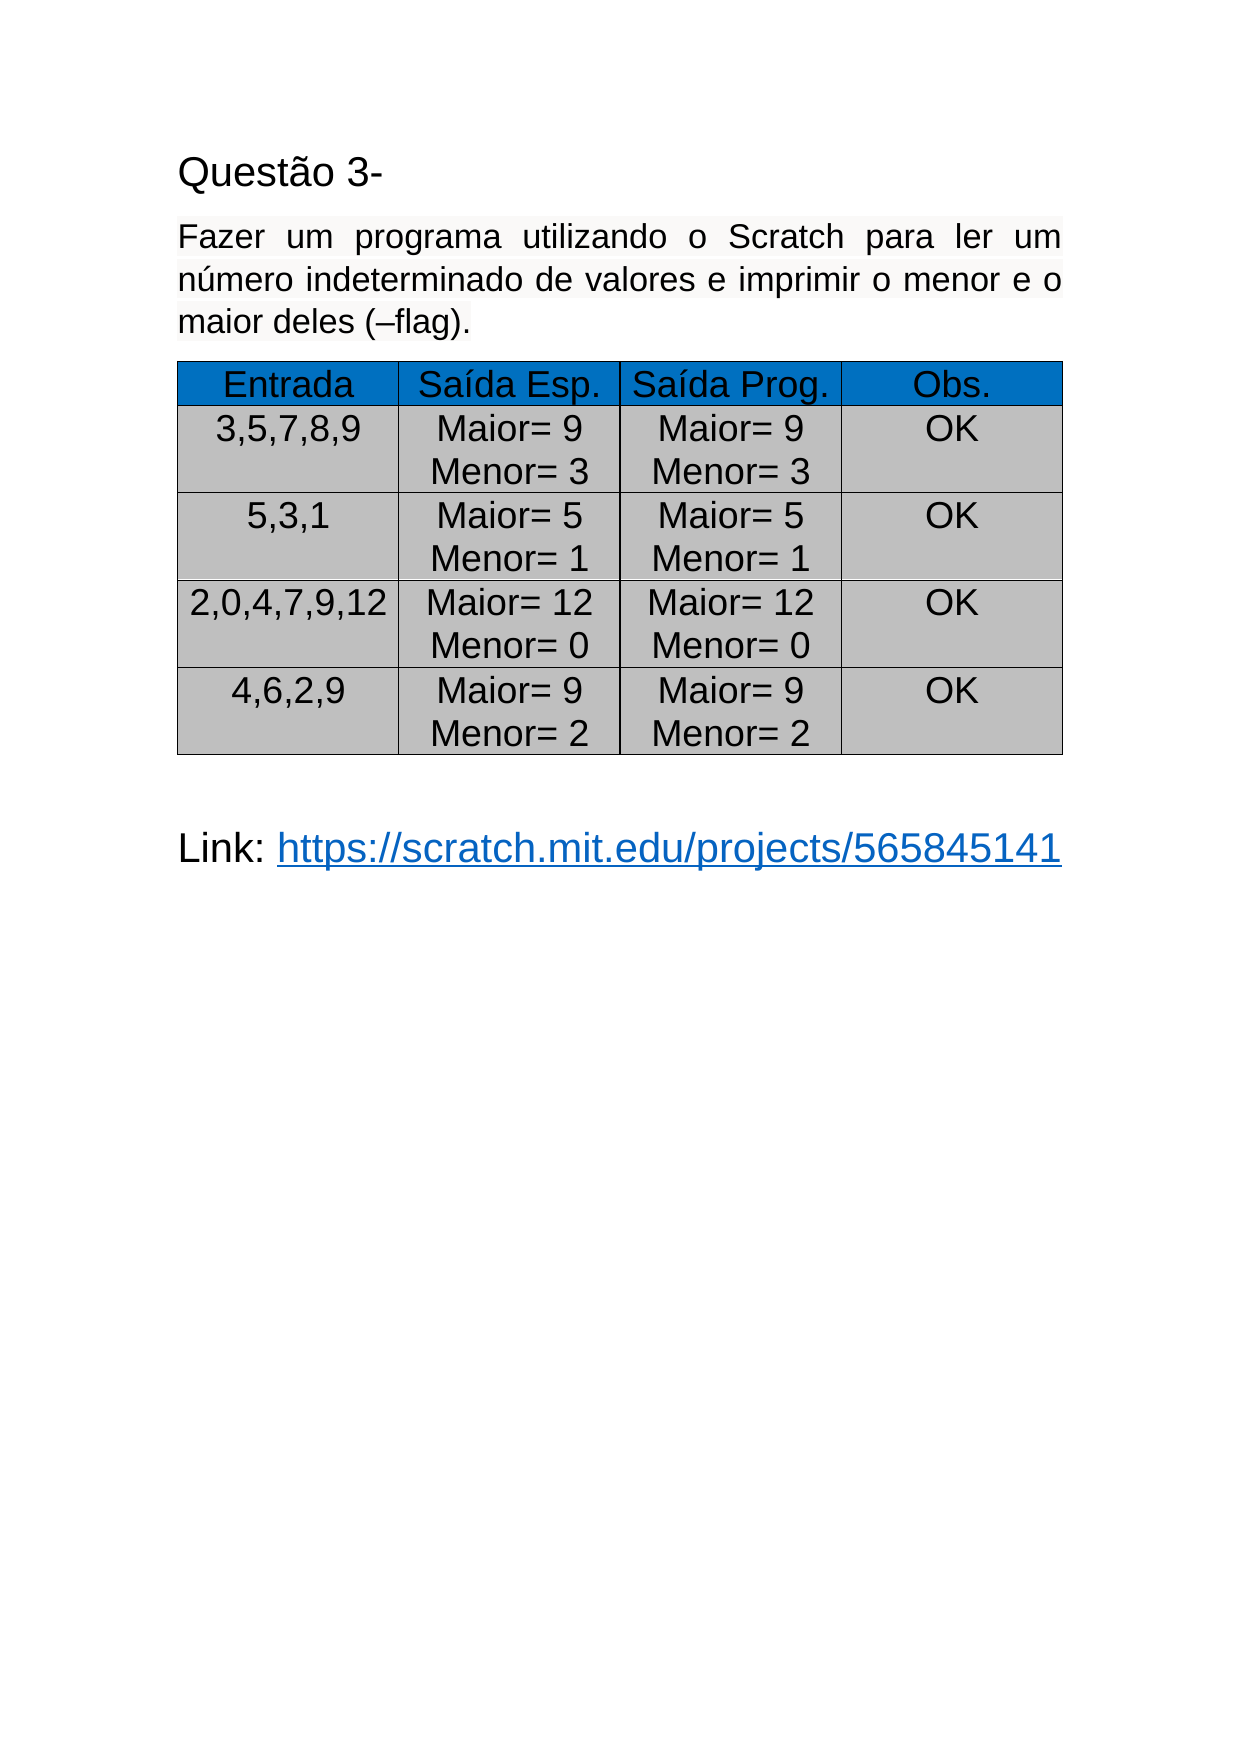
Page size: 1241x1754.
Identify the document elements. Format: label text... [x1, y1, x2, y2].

text Questão 3- [177, 148, 1063, 196]
table_cell Maior= 9 Menor= 3 [399, 406, 619, 492]
table_cell 4,6,2,9 [178, 668, 398, 754]
table_cell Maior= 9 Menor= 3 [621, 406, 841, 492]
table_cell Maior= 12 Menor= 0 [399, 581, 619, 667]
table_cell Maior= 12 Menor= 0 [621, 581, 841, 667]
table_cell Maior= 9 Menor= 2 [621, 668, 841, 754]
table_cell 3,5,7,8,9 [178, 406, 398, 492]
table_cell Maior= 5 Menor= 1 [399, 493, 619, 579]
table_header Saída Esp. [399, 362, 619, 405]
table_cell 2,0,4,7,9,12 [178, 581, 398, 667]
table_header Obs. [842, 362, 1062, 405]
table_cell OK [842, 493, 1062, 579]
table_cell OK [842, 581, 1062, 667]
table_cell Maior= 9 Menor= 2 [399, 668, 619, 754]
text Fazer um programa utilizando o Scratch para ler um número indeterminado de valores e imprimir o menor e o maior deles (–flag). [177, 298, 1063, 341]
table_cell Maior= 5 Menor= 1 [621, 493, 841, 579]
table_cell OK [842, 668, 1062, 754]
text Link: https://scratch.mit.edu/projects/565845141 [177, 823, 1063, 871]
table_header Entrada [178, 362, 398, 405]
table_cell 5,3,1 [178, 493, 398, 579]
table_header Saída Prog. [621, 362, 841, 405]
table_cell OK [842, 406, 1062, 492]
